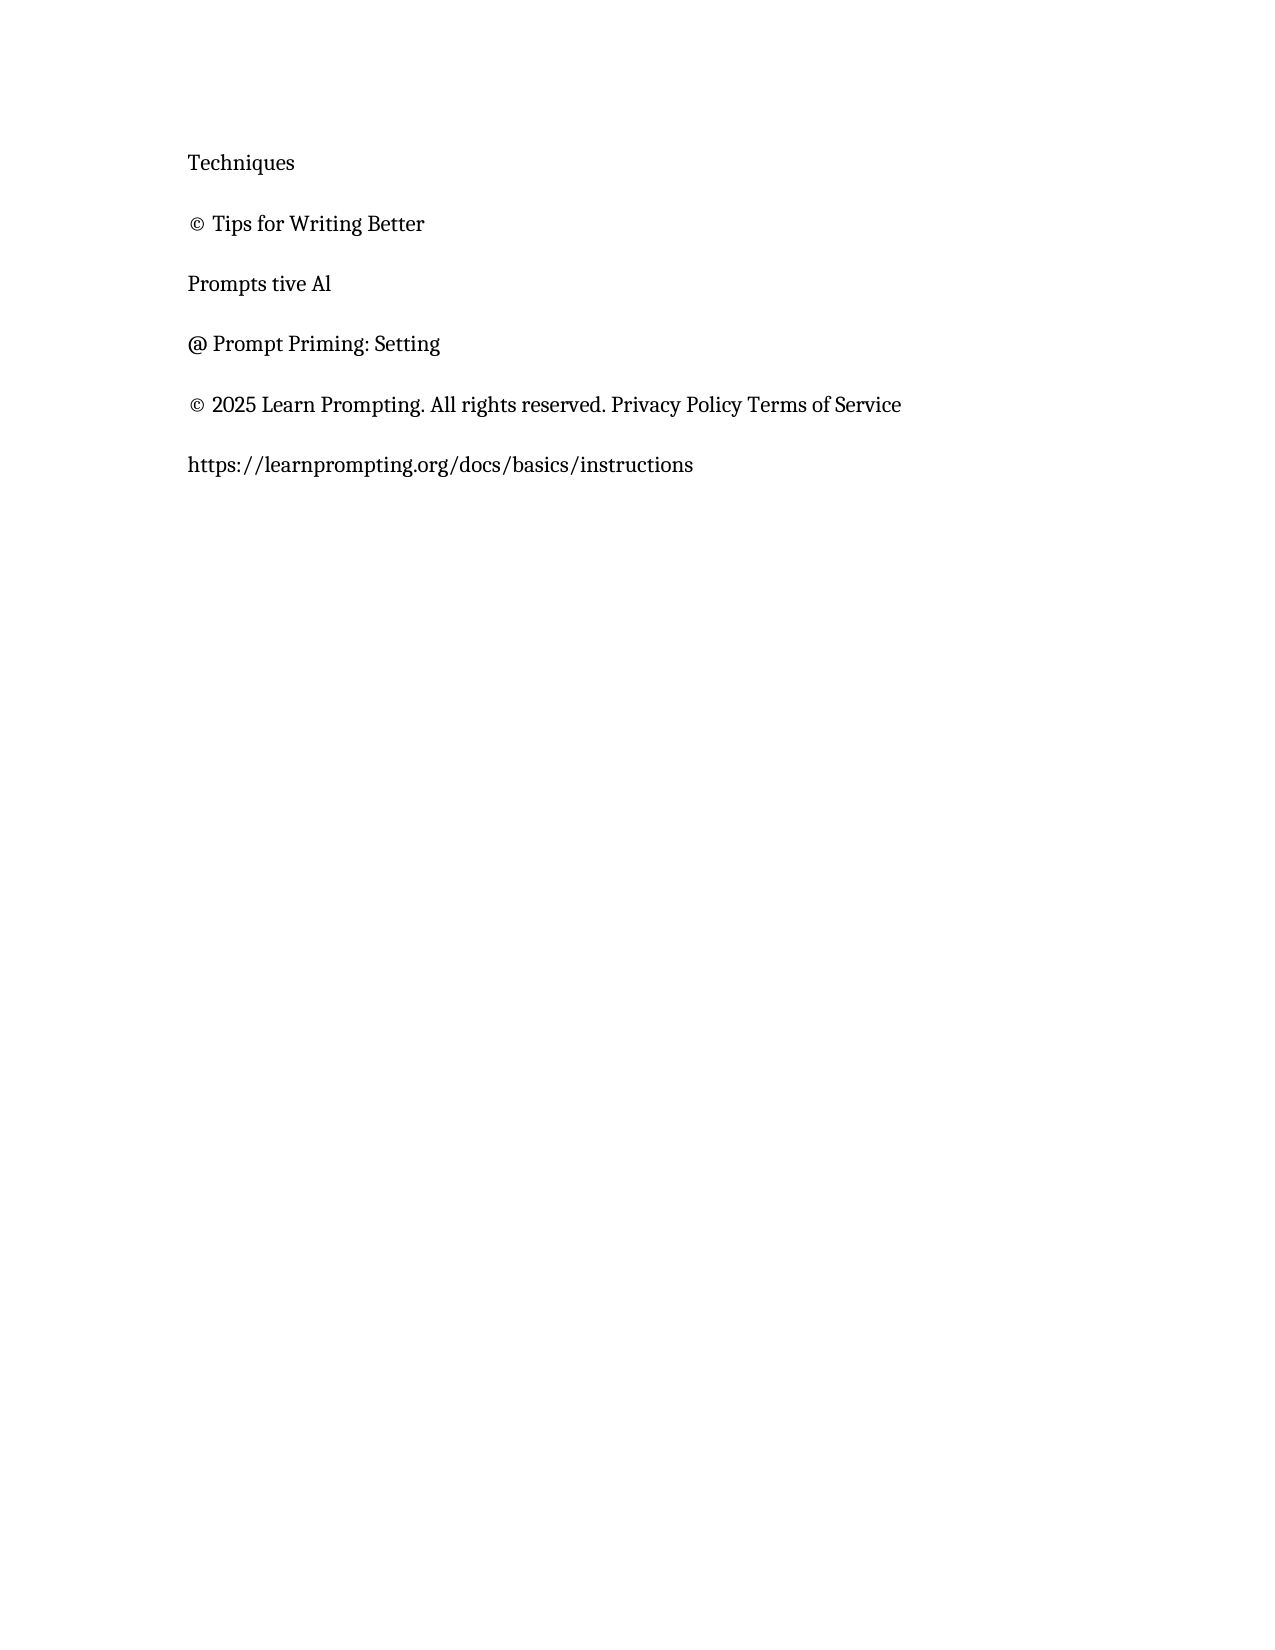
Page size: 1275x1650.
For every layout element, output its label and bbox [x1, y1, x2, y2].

text [187, 150, 1087, 509]
